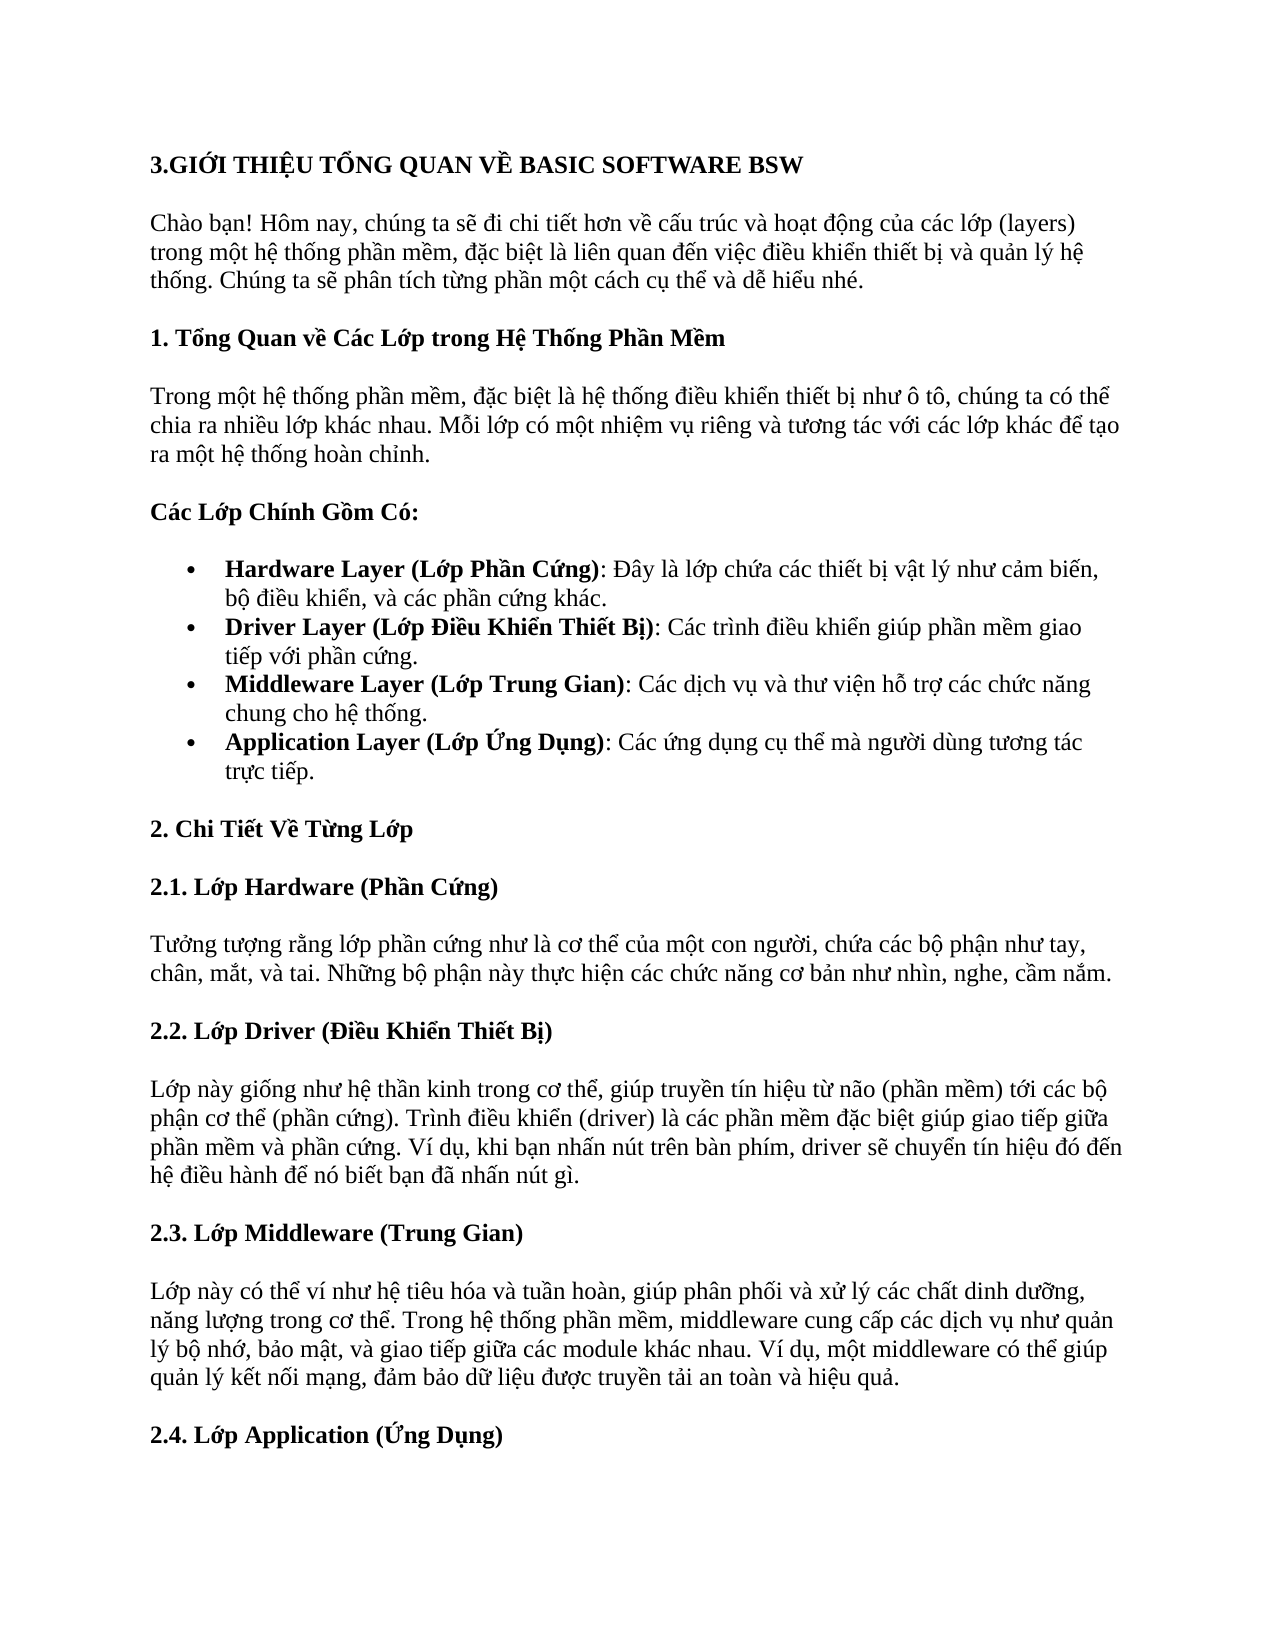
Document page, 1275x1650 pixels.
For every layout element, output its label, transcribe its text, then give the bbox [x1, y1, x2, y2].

text 2.1. Lớp Hardware (Phần Cứng) [150, 872, 1125, 900]
text 3.GIỚI THIỆU TỔNG QUAN VỀ BASIC SOFTWARE BSW [150, 150, 1125, 179]
text 1. Tổng Quan về Các Lớp trong Hệ Thống Phần Mềm [150, 323, 1125, 352]
text 2.3. Lớp Middleware (Trung Gian) [150, 1218, 1125, 1247]
list Driver Layer (Lớp Điều Khiển Thiết Bị): Các trình điều khiển giúp phần mềm giao tiếp với phần cứng. [187, 612, 1125, 669]
list Hardware Layer (Lớp Phần Cứng): Đây là lớp chứa các thiết bị vật lý như cảm biến, bộ điều khiển, và các phần cứng khác. [187, 554, 1125, 612]
list Application Layer (Lớp Ứng Dụng): Các ứng dụng cụ thể mà người dùng tương tác trực tiếp. [187, 727, 1125, 784]
text 2. Chi Tiết Về Từng Lớp [150, 814, 1125, 842]
text Các Lớp Chính Gồm Có: [150, 497, 1125, 525]
text 2.4. Lớp Application (Ứng Dụng) [150, 1420, 1125, 1449]
text 2.2. Lớp Driver (Điều Khiển Thiết Bị) [150, 1016, 1125, 1045]
text Tưởng tượng rằng lớp phần cứng như là cơ thể của một con người, chứa các bộ phận như tay, chân, mắt, và tai. Những bộ phận này thực hiện các chức năng cơ bản như nhìn, nghe, cầm nắm. [150, 929, 1125, 987]
text Trong một hệ thống phần mềm, đặc biệt là hệ thống điều khiển thiết bị như ô tô, chúng ta có thể chia ra nhiều lớp khác nhau. Mỗi lớp có một nhiệm vụ riêng và tương tác với các lớp khác để tạo ra một hệ thống hoàn chỉnh. [150, 381, 1125, 467]
text Lớp này có thể ví như hệ tiêu hóa và tuần hoàn, giúp phân phối và xử lý các chất dinh dưỡng, năng lượng trong cơ thể. Trong hệ thống phần mềm, middleware cung cấp các dịch vụ như quản lý bộ nhớ, bảo mật, và giao tiếp giữa các module khác nhau. Ví dụ, một middleware có thể giúp quản lý kết nối mạng, đảm bảo dữ liệu được truyền tải an toàn và hiệu quả. [150, 1276, 1125, 1391]
text Chào bạn! Hôm nay, chúng ta sẽ đi chi tiết hơn về cấu trúc và hoạt động của các lớp (layers) trong một hệ thống phần mềm, đặc biệt là liên quan đến việc điều khiển thiết bị và quản lý hệ thống. Chúng ta sẽ phân tích từng phần một cách cụ thể và dễ hiểu nhé. [150, 208, 1125, 294]
list Middleware Layer (Lớp Trung Gian): Các dịch vụ và thư viện hỗ trợ các chức năng chung cho hệ thống. [187, 669, 1125, 727]
text Lớp này giống như hệ thần kinh trong cơ thể, giúp truyền tín hiệu từ não (phần mềm) tới các bộ phận cơ thể (phần cứng). Trình điều khiển (driver) là các phần mềm đặc biệt giúp giao tiếp giữa phần mềm và phần cứng. Ví dụ, khi bạn nhấn nút trên bàn phím, driver sẽ chuyển tín hiệu đó đến hệ điều hành để nó biết bạn đã nhấn nút gì. [150, 1074, 1125, 1189]
